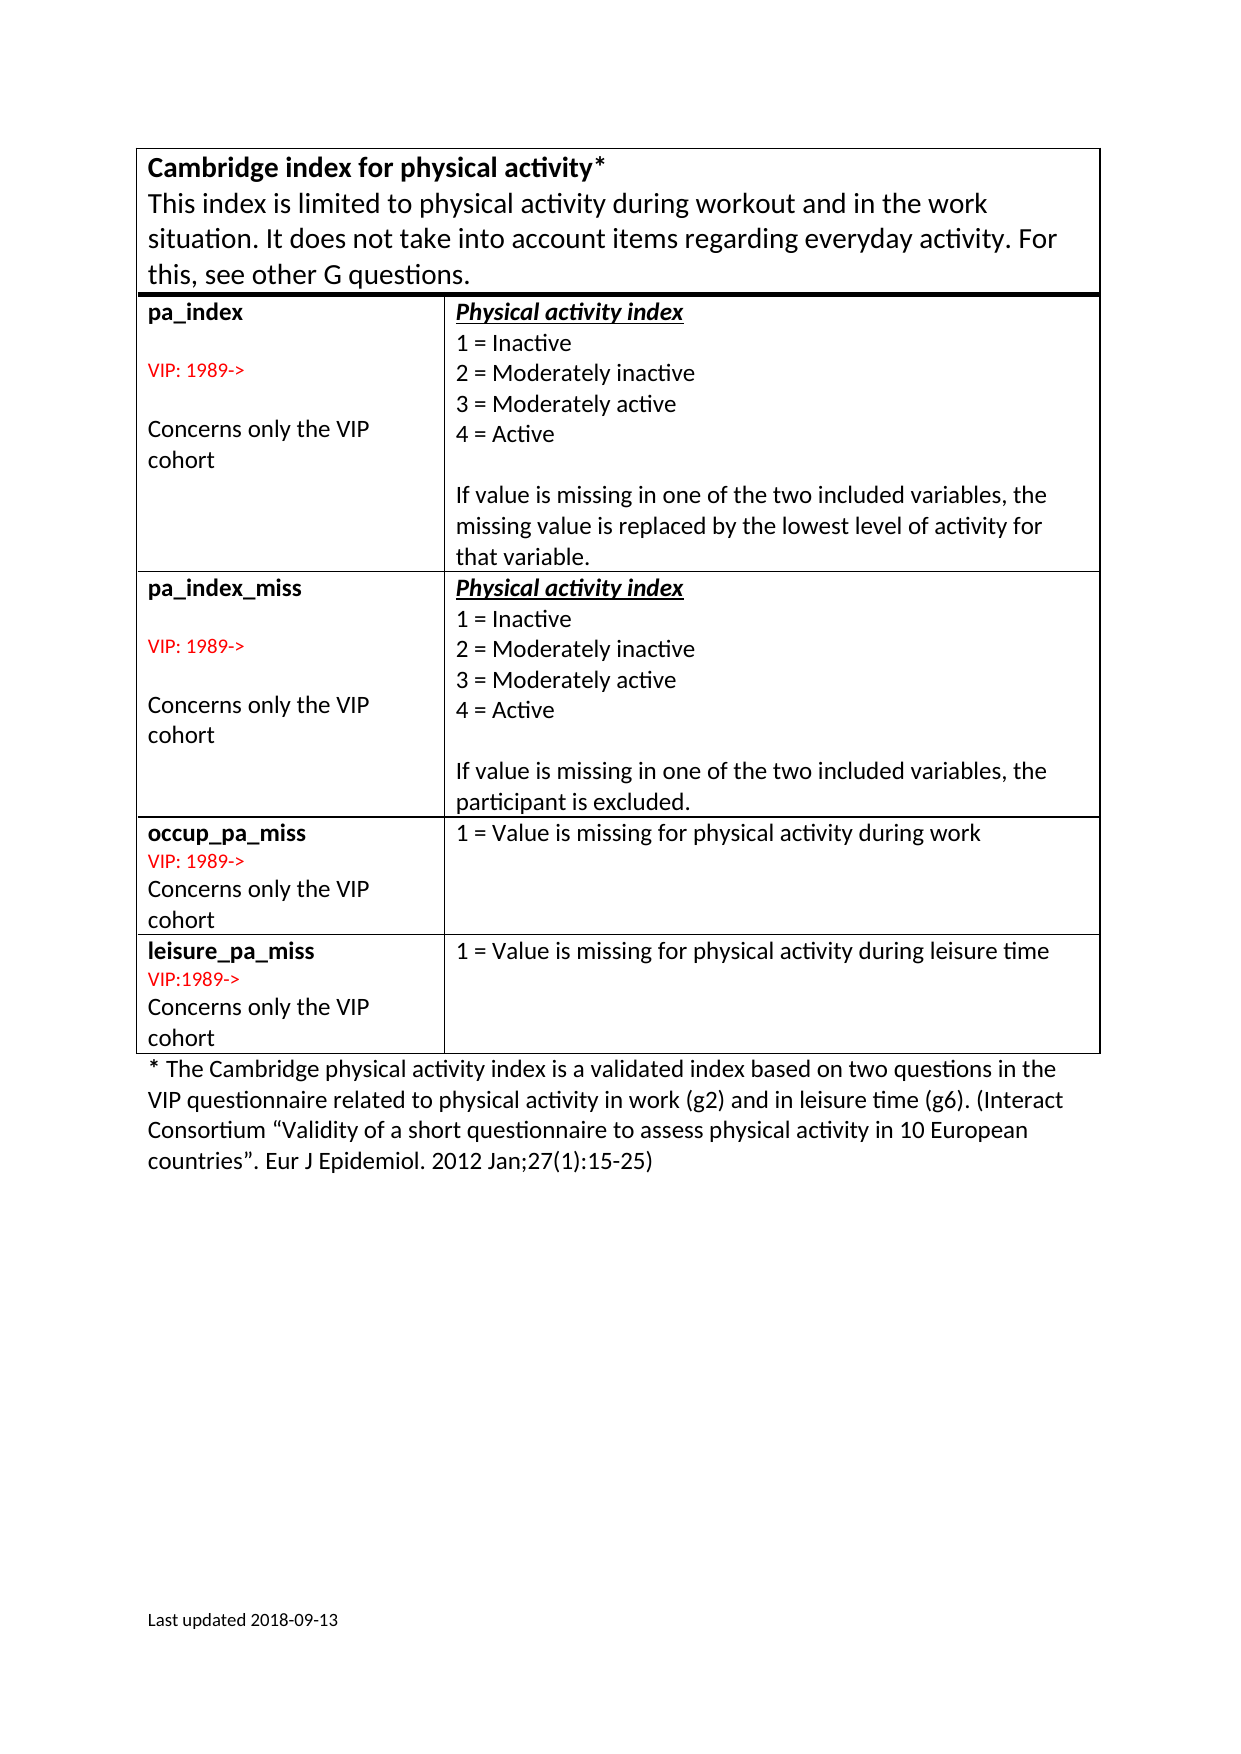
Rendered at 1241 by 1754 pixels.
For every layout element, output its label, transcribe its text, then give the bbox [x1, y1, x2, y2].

table_cell pa_index VIP: 1989-> Concerns only the VIP cohort [137, 293, 444, 571]
table_cell 1 = Value is missing for physical activity during work [445, 818, 1099, 934]
text * The Cambridge physical activity index is a validated index based on two questions in the VIP questionnaire related to physical activity in work (g2) and in leisure time (g6). (Interact Consortium “Validity of a short questionnaire to assess physical activity in 10 European countries”. Eur J Epidemiol. 2012 Jan;27(1):15-25) [148, 1054, 1092, 1176]
table_header Cambridge index for physical activity* This index is limited to physical activity during workout and in the work situation. It does not take into account items regarding everyday activity. For this, see other G questions. [137, 149, 1099, 292]
table_cell 1 = Value is missing for physical activity during leisure time [445, 935, 1099, 1052]
table_cell Physical activity index 1 = Inactive 2 = Moderately inactive 3 = Moderately active 4 = Active If value is missing in one of the two included variables, the missing value is replaced by the lowest level of activity for that variable. [445, 297, 1099, 571]
table_cell occup_pa_miss VIP: 1989-> Concerns only the VIP cohort [137, 817, 444, 934]
table_cell Physical activity index 1 = Inactive 2 = Moderately inactive 3 = Moderately active 4 = Active If value is missing in one of the two included variables, the participant is excluded. [445, 572, 1099, 816]
table_cell pa_index_miss VIP: 1989-> Concerns only the VIP cohort [137, 572, 444, 816]
table_cell leisure_pa_miss VIP:1989-> Concerns only the VIP cohort [137, 935, 444, 1052]
